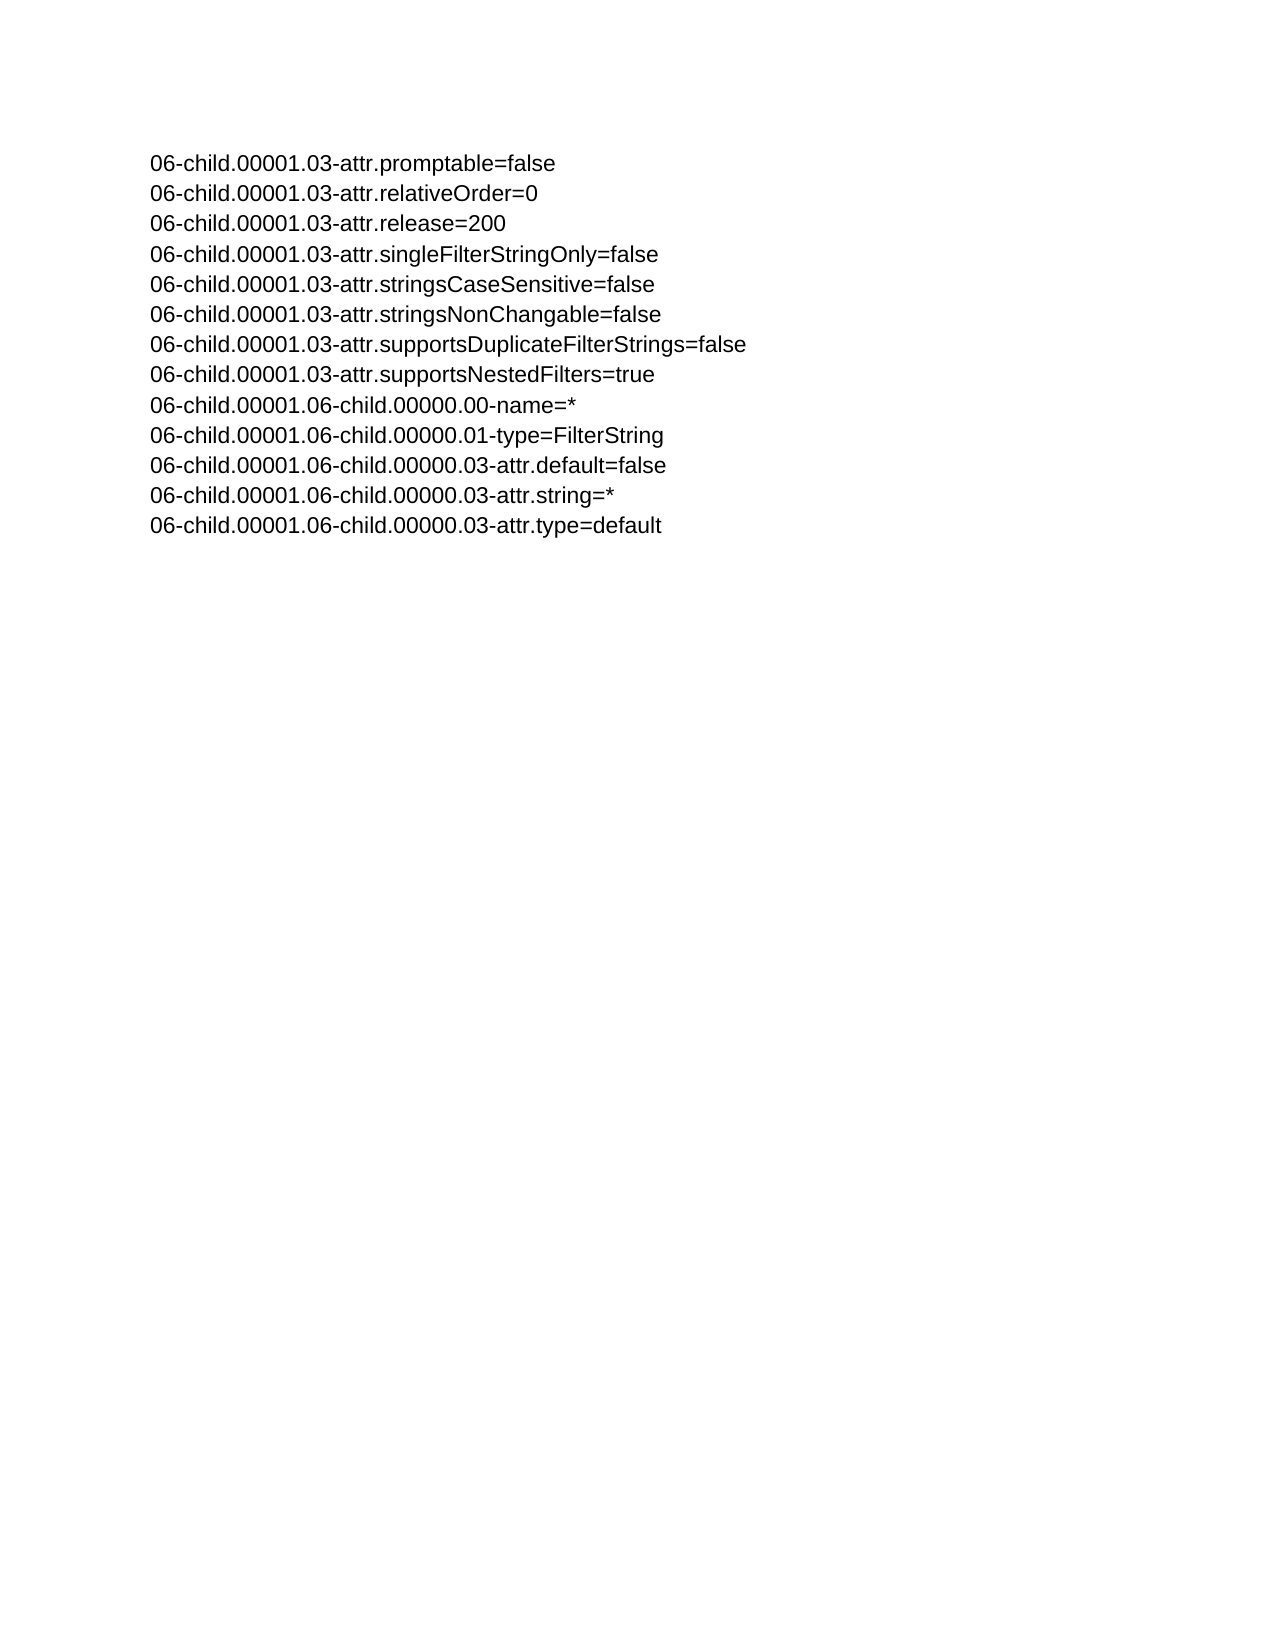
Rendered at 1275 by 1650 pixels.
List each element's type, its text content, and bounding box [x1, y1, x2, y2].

text 06-child.00001.03-attr.release=200 [150, 210, 1125, 237]
text 06-child.00001.03-attr.stringsNonChangable=false [150, 301, 1125, 327]
text 06-child.00001.06-child.00000.03-attr.type=default [150, 512, 1125, 539]
text 06-child.00001.03-attr.supportsNestedFilters=true [150, 361, 1125, 388]
text 06-child.00001.03-attr.singleFilterStringOnly=false [150, 241, 1125, 267]
text 06-child.00001.06-child.00000.01-type=FilterString [150, 422, 1125, 448]
text 06-child.00001.03-attr.stringsCaseSensitive=false [150, 271, 1125, 297]
text 06-child.00001.03-attr.supportsDuplicateFilterStrings=false [150, 331, 1125, 358]
text 06-child.00001.03-attr.relativeOrder=0 [150, 180, 1125, 207]
text 06-child.00001.06-child.00000.03-attr.default=false [150, 452, 1125, 478]
text 06-child.00001.06-child.00000.03-attr.string=* [150, 482, 1125, 509]
text 06-child.00001.06-child.00000.00-name=* [150, 392, 1125, 418]
text 06-child.00001.03-attr.promptable=false [150, 150, 1125, 176]
